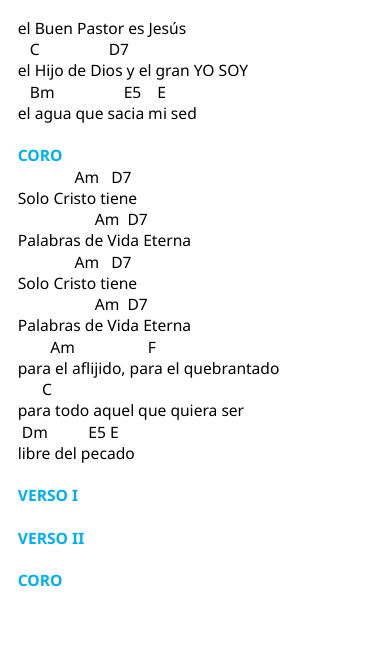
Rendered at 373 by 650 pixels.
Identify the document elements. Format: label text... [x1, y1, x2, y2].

text Solo Cristo tiene [18, 273, 354, 294]
text VERSO II [18, 528, 354, 549]
text C [18, 379, 354, 400]
text Am D7 [18, 251, 354, 273]
text Solo Cristo tiene [18, 188, 354, 209]
text C D7 [18, 39, 354, 60]
text el Buen Pastor es Jesús [18, 18, 354, 39]
text para el aflijido, para el quebrantado [18, 358, 354, 379]
text CORO [18, 145, 354, 166]
text para todo aquel que quiera ser [18, 400, 354, 421]
text Palabras de Vida Eterna [18, 315, 354, 336]
text el agua que sacia mi sed [18, 103, 354, 124]
text Am D7 [18, 166, 354, 188]
text el Hijo de Dios y el gran YO SOY [18, 60, 354, 81]
text Am D7 [18, 294, 354, 315]
text CORO [18, 570, 354, 591]
text Am D7 [18, 209, 354, 230]
text Palabras de Vida Eterna [18, 230, 354, 251]
text Am F [18, 336, 354, 358]
text VERSO I [18, 485, 354, 506]
text libre del pecado [18, 443, 354, 464]
text Bm E5 E [18, 81, 354, 103]
text Dm E5 E [18, 421, 354, 443]
